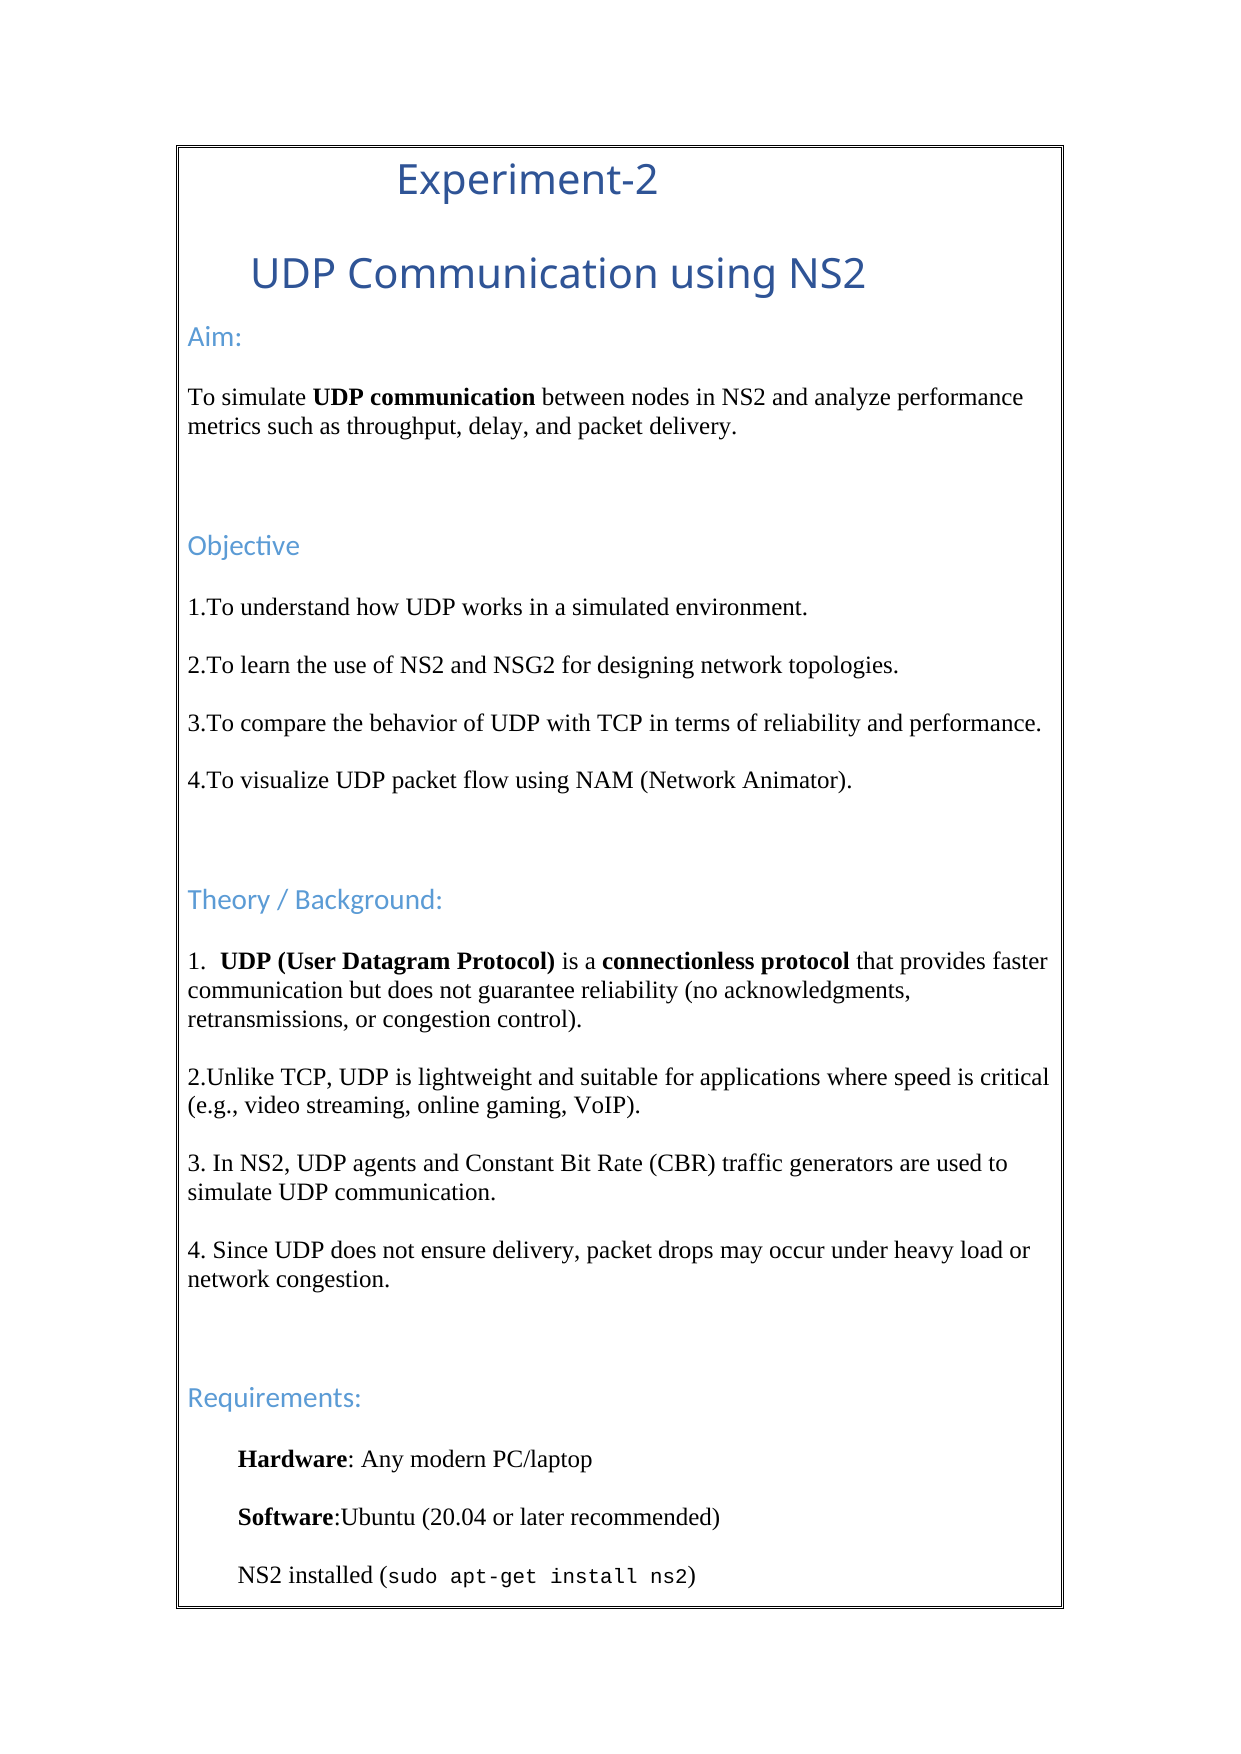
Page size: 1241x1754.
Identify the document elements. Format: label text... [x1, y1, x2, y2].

subtitle Theory / Background: [187, 881, 1053, 917]
text 4.To visualize UDP packet flow using NAM (Network Animator). [187, 766, 1053, 794]
text 3.To compare the behavior of UDP with TCP in terms of reliability and performance. [187, 708, 1053, 736]
subtitle Aim: [187, 318, 1053, 353]
text 4. Since UDP does not ensure delivery, packet drops may occur under heavy load or network congestion. [187, 1235, 1053, 1292]
subtitle Experiment-2 [187, 150, 1053, 207]
text 3. In NS2, UDP agents and Constant Bit Rate (CBR) traffic generators are used to simulate UDP communication. [187, 1148, 1053, 1206]
list UDP (User Datagram Protocol) is a connectionless protocol that provides faster communication but does not guarantee reliability (no acknowledgments, retransmissions, or congestion control). [187, 946, 1053, 1032]
text NS2 installed (sudo apt-get install ns2) [187, 1560, 1053, 1590]
subtitle UDP Communication using NS2 [187, 244, 1053, 301]
text Hardware: Any modern PC/laptop [187, 1444, 1053, 1473]
subtitle Requirements: [187, 1379, 1053, 1415]
subtitle Objective [187, 527, 1053, 563]
text To simulate UDP communication between nodes in NS2 and analyze performance metrics such as throughput, delay, and packet delivery. [187, 382, 1053, 440]
text 1.To understand how UDP works in a simulated environment. [187, 592, 1053, 621]
text 2.Unlike TCP, UDP is lightweight and suitable for applications where speed is critical (e.g., video streaming, online gaming, VoIP). [187, 1062, 1053, 1119]
text 2.To learn the use of NS2 and NSG2 for designing network topologies. [187, 650, 1053, 678]
text Software:Ubuntu (20.04 or later recommended) [187, 1502, 1053, 1531]
